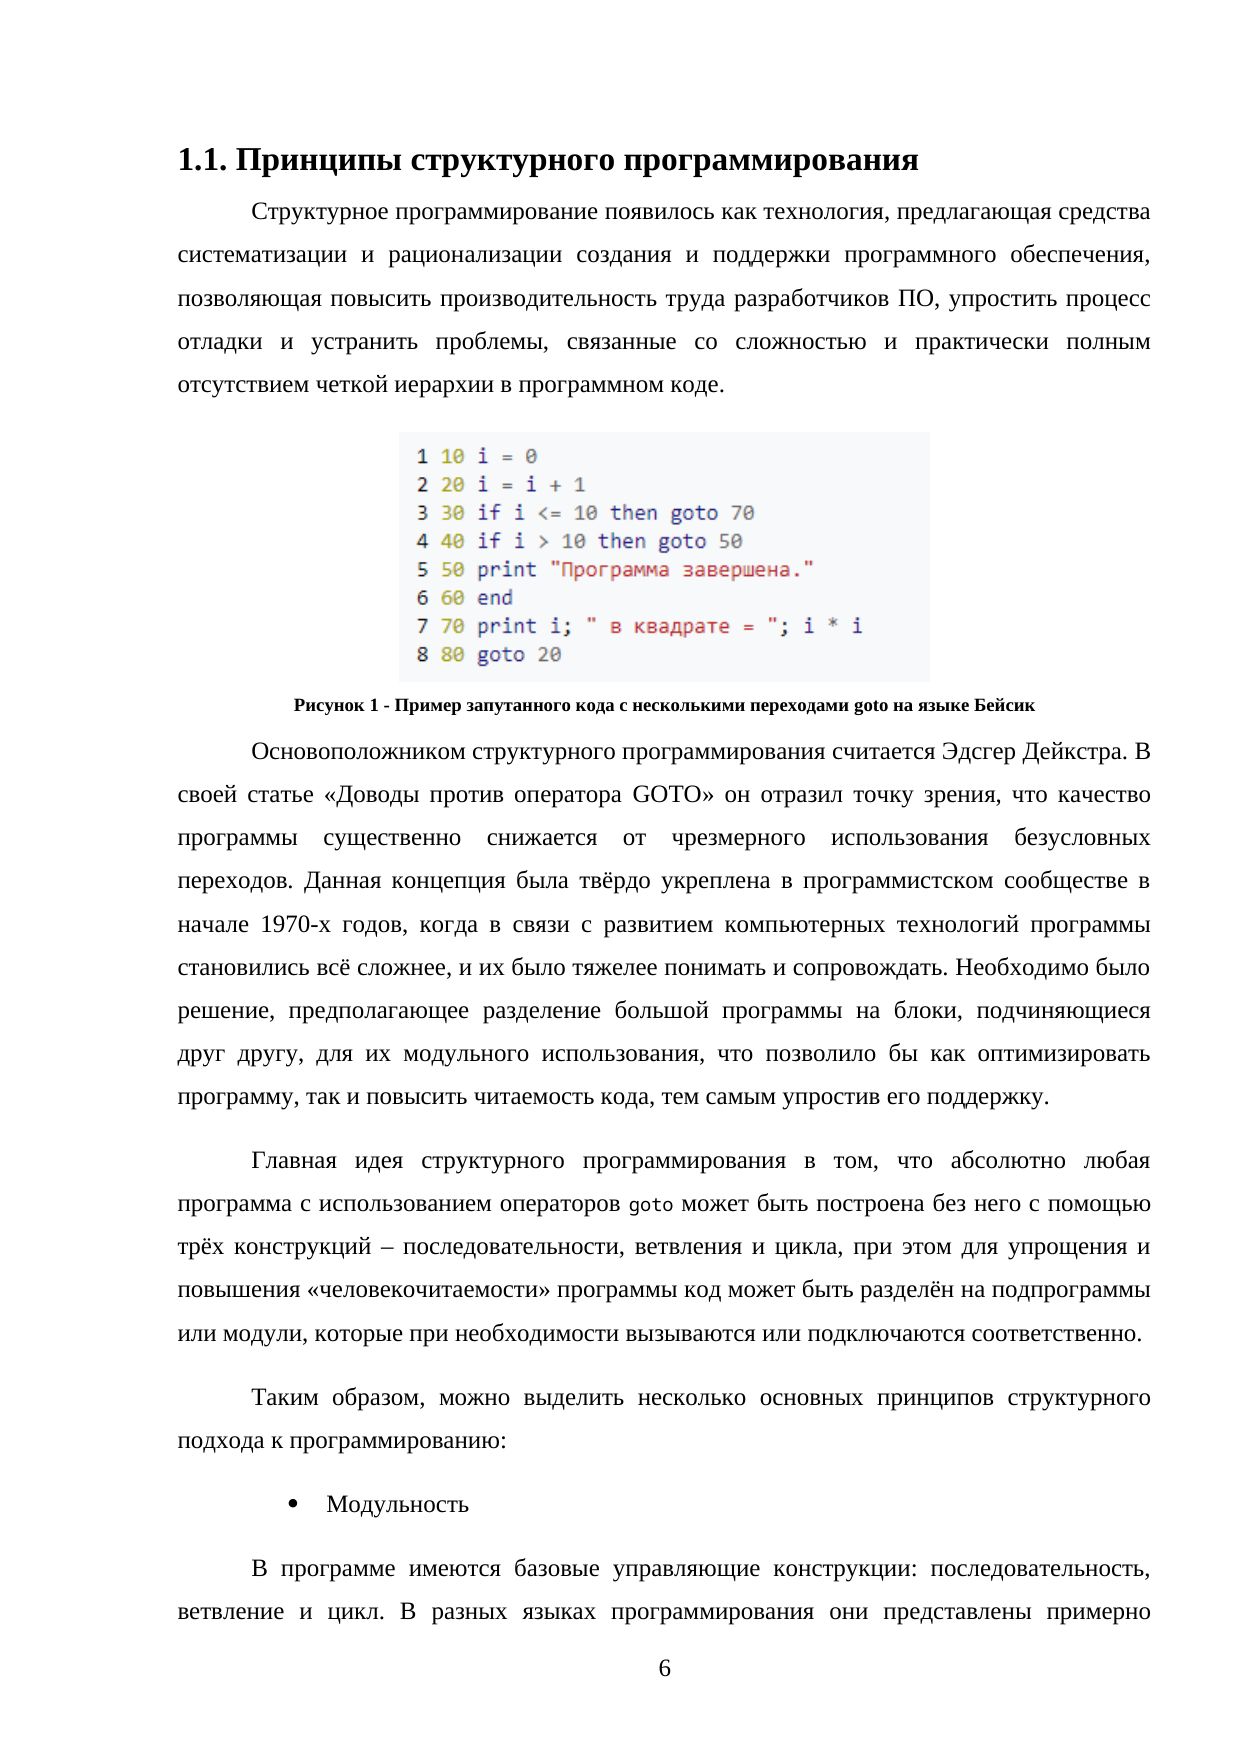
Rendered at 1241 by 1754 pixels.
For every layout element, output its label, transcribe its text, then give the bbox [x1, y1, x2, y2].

text Структурное программирование появилось как технология, предлагающая средства систематизации и рационализации создания и поддержки программного обеспечения, позволяющая повысить производительность труда разработчиков ПО, упростить процесс отладки и устранить проблемы, связанные со сложностью и практически полным отсутствием четкой иерархии в программном коде. [177, 196, 1152, 398]
text Основоположником структурного программирования считается Эдсгер Дейкстра. В своей статье «Доводы против оператора GOTO» он отразил точку зрения, что качество программы существенно снижается от чрезмерного использования безусловных переходов. Данная концепция была твёрдо укреплена в программистском сообществе в начале 1970-х годов, когда в связи с развитием компьютерных технологий программы становились всё сложнее, и их было тяжелее понимать и сопровождать. Необходимо было решение, предполагающее разделение большой программы на блоки, подчиняющиеся друг другу, для их модульного использования, что позволило бы как оптимизировать программу, так и повысить читаемость кода, тем самым упростив его поддержку. [177, 736, 1152, 1110]
text Главная идея структурного программирования в том, что абсолютно любая программа с использованием операторов goto может быть построена без него с помощью трёх конструкций – последовательности, ветвления и цикла, при этом для упрощения и повышения «человекочитаемости» программы код может быть разделён на подпрограммы или модули, которые при необходимости вызываются или подключаются соответственно. [177, 1145, 1152, 1346]
list Модульность [288, 1489, 1152, 1517]
picture [398, 432, 930, 682]
text Таким образом, можно выделить несколько основных принципов структурного подхода к программированию: [177, 1382, 1152, 1453]
subtitle 1.1. Принципы структурного программирования [177, 139, 1152, 177]
